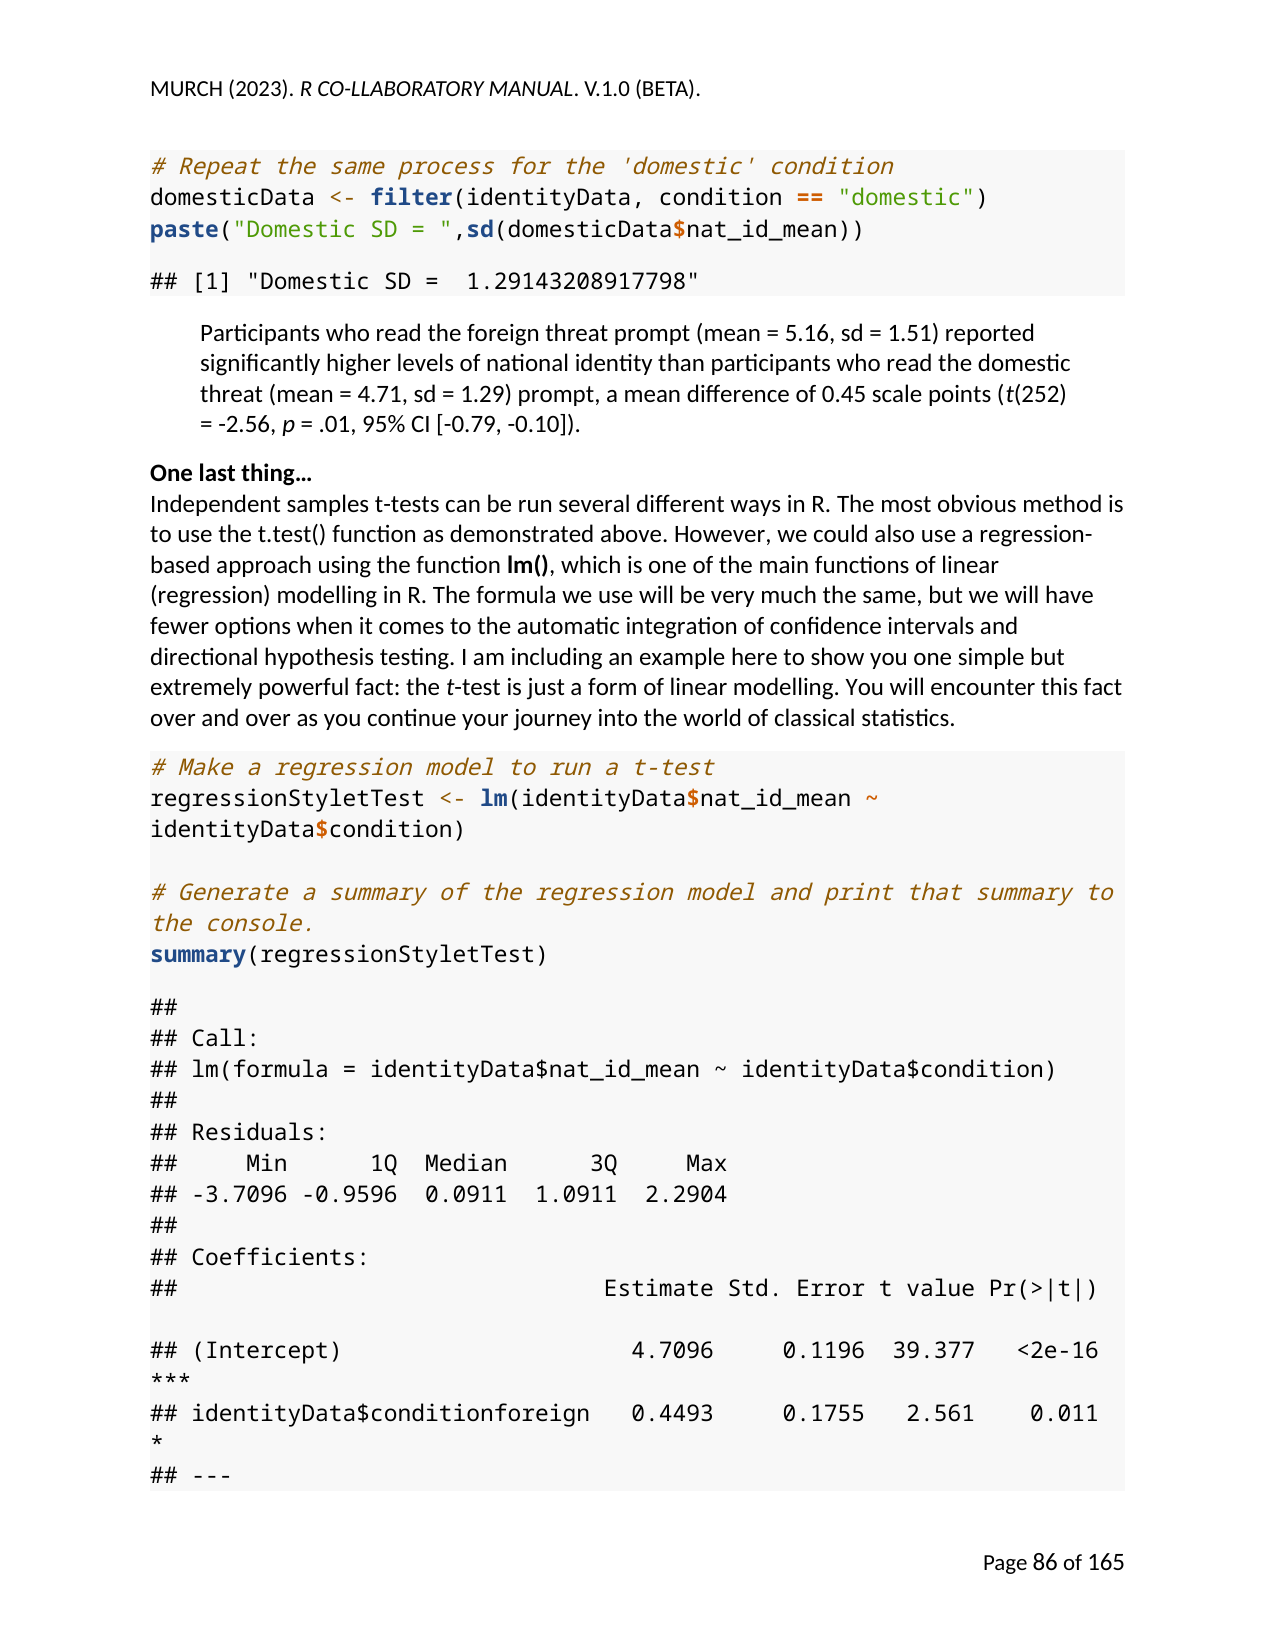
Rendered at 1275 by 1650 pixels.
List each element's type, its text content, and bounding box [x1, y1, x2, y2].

text # Make a regression model to run a t-test regressionStyletTest <- lm(identityData$nat_id_mean ~ identityData$condition) # Generate a summary of the regression model and print that summary to the console. summary(regressionStyletTest) [150, 751, 1125, 970]
text One last thing… Independent samples t-tests can be run several different ways in R. The most obvious method is to use the t.test() function as demonstrated above. However, we could also use a regression-based approach using the function lm(), which is one of the main functions of linear (regression) modelling in R. The formula we use will be very much the same, but we will have fewer options when it comes to the automatic integration of confidence intervals and directional hypothesis testing. I am including an example here to show you one simple but extremely powerful fact: the t-test is just a form of linear modelling. You will encounter this fact over and over as you continue your journey into the world of classical statistics. [150, 457, 1125, 732]
text # Repeat the same process for the 'domestic' condition domesticData <- filter(identityData, condition == "domestic") paste("Domestic SD = ",sd(domesticData$nat_id_mean)) [150, 150, 1125, 244]
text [150, 991, 1125, 1491]
text Participants who read the foreign threat prompt (mean = 5.16, sd = 1.51) reported significantly higher levels of national identity than participants who read the domestic threat (mean = 4.71, sd = 1.29) prompt, a mean difference of 0.45 scale points (t(252) = -2.56, p = .01, 95% CI [-0.79, -0.10]). [200, 317, 1075, 439]
text ## [1] "Domestic SD = 1.29143208917798" [150, 264, 1125, 296]
